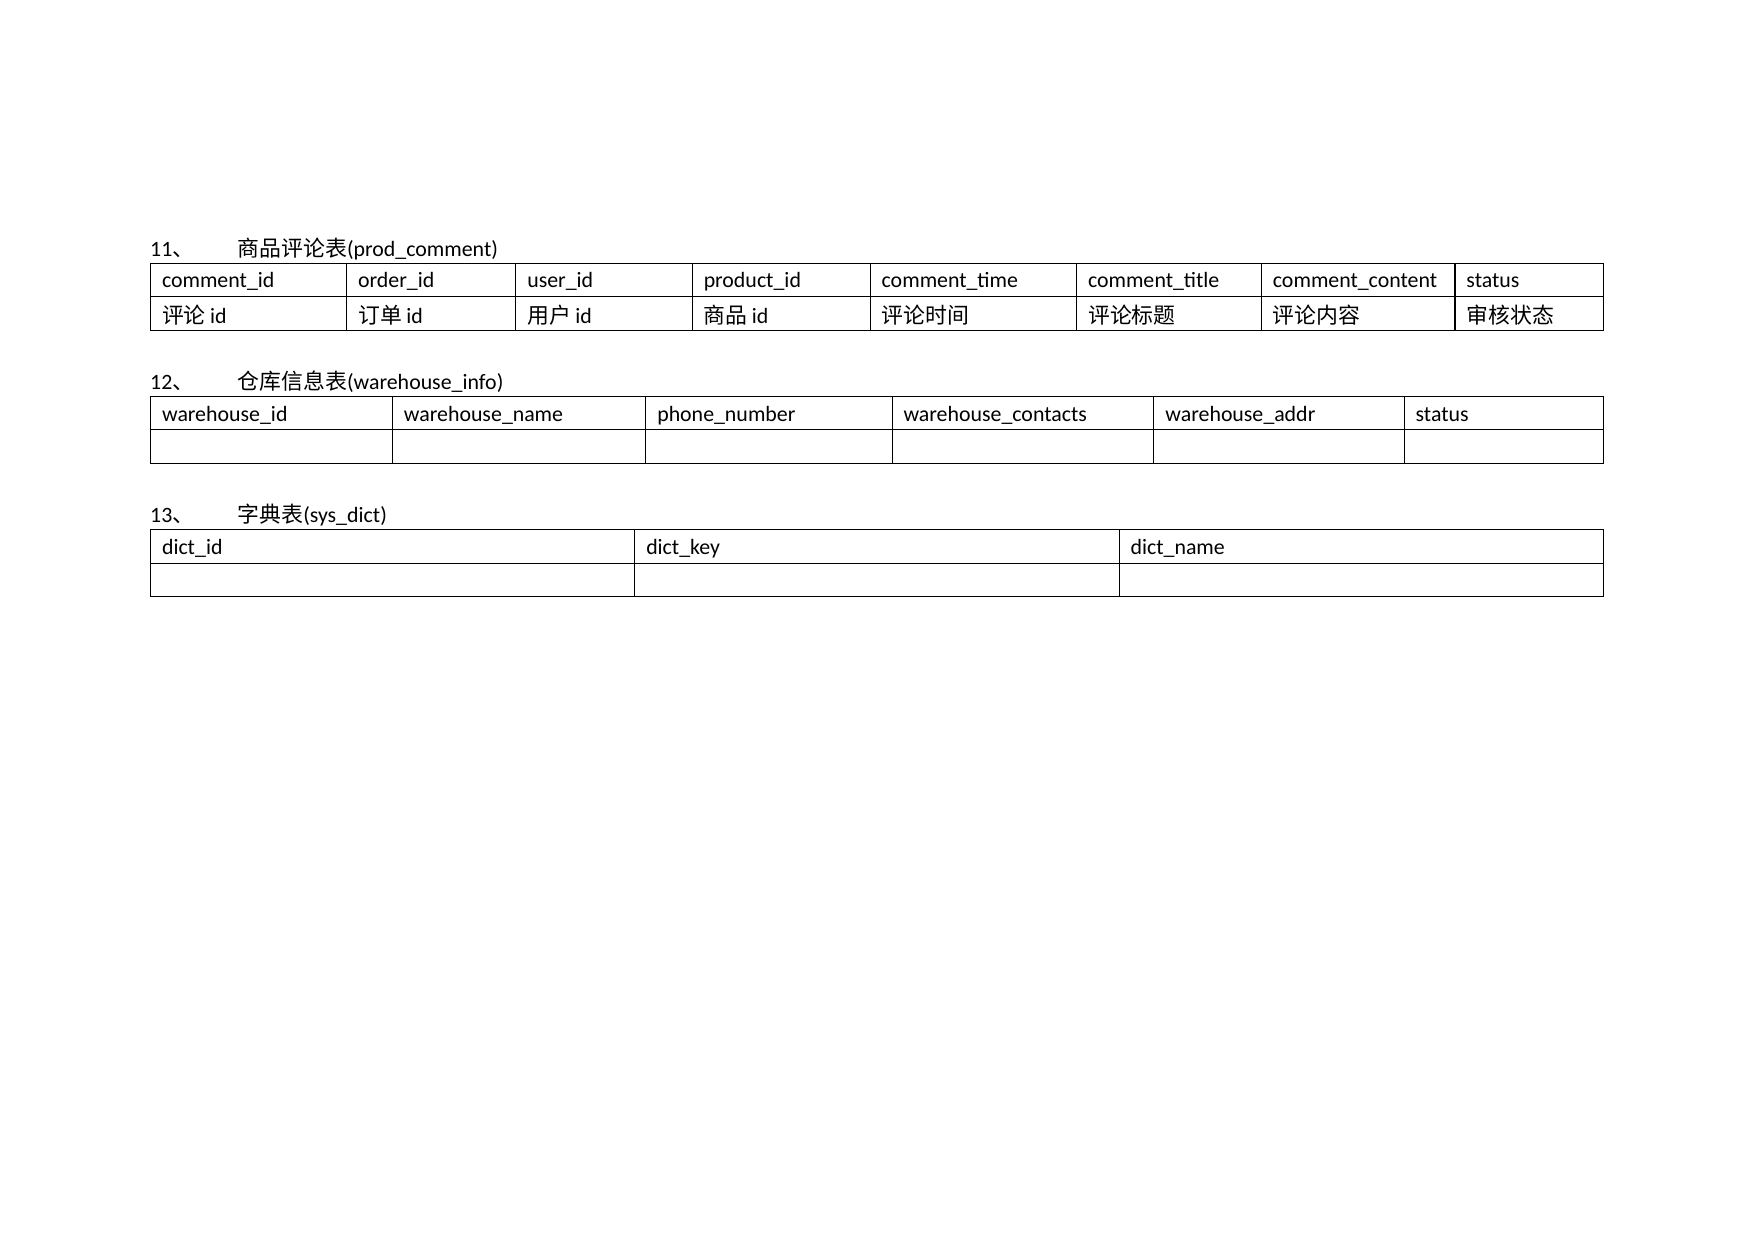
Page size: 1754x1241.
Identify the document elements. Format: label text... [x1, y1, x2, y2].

table_header phone_number [646, 397, 892, 429]
table_header status [1405, 397, 1603, 429]
table_header dict_name [1120, 530, 1603, 562]
table_cell [1120, 564, 1603, 596]
table_cell [1154, 430, 1404, 463]
table_header status [1456, 264, 1603, 296]
table_cell [893, 430, 1153, 463]
table_header comment_id [151, 264, 346, 296]
table_cell 订单id [347, 297, 515, 330]
table_header order_id [347, 264, 515, 296]
table_cell 评论id [151, 297, 346, 330]
list 商品评论表(prod_comment) [150, 230, 1604, 263]
table_cell 评论标题 [1077, 297, 1261, 330]
table_cell [151, 564, 634, 596]
table_cell 评论内容 [1262, 297, 1454, 330]
table_header user_id [516, 264, 692, 296]
table_cell 用户id [516, 297, 692, 330]
table_header comment_content [1262, 264, 1454, 296]
table_header comment_time [871, 264, 1076, 296]
table_cell [1405, 430, 1603, 463]
table_header warehouse_name [393, 397, 645, 429]
table_header warehouse_id [151, 397, 392, 429]
table_cell [635, 564, 1119, 596]
table_header dict_key [635, 530, 1119, 562]
table_header comment_title [1077, 264, 1261, 296]
table_cell 商品id [693, 297, 870, 330]
table_header dict_id [151, 530, 634, 562]
table_cell 审核状态 [1456, 297, 1603, 330]
list 字典表(sys_dict) [150, 496, 1604, 529]
table_cell [393, 430, 645, 463]
table_cell 评论时间 [871, 297, 1076, 330]
table_header warehouse_contacts [893, 397, 1153, 429]
table_header warehouse_addr [1154, 397, 1404, 429]
list 仓库信息表(warehouse_info) [150, 363, 1604, 396]
table_header product_id [693, 264, 870, 296]
table_cell [151, 430, 392, 463]
table_cell [646, 430, 892, 463]
